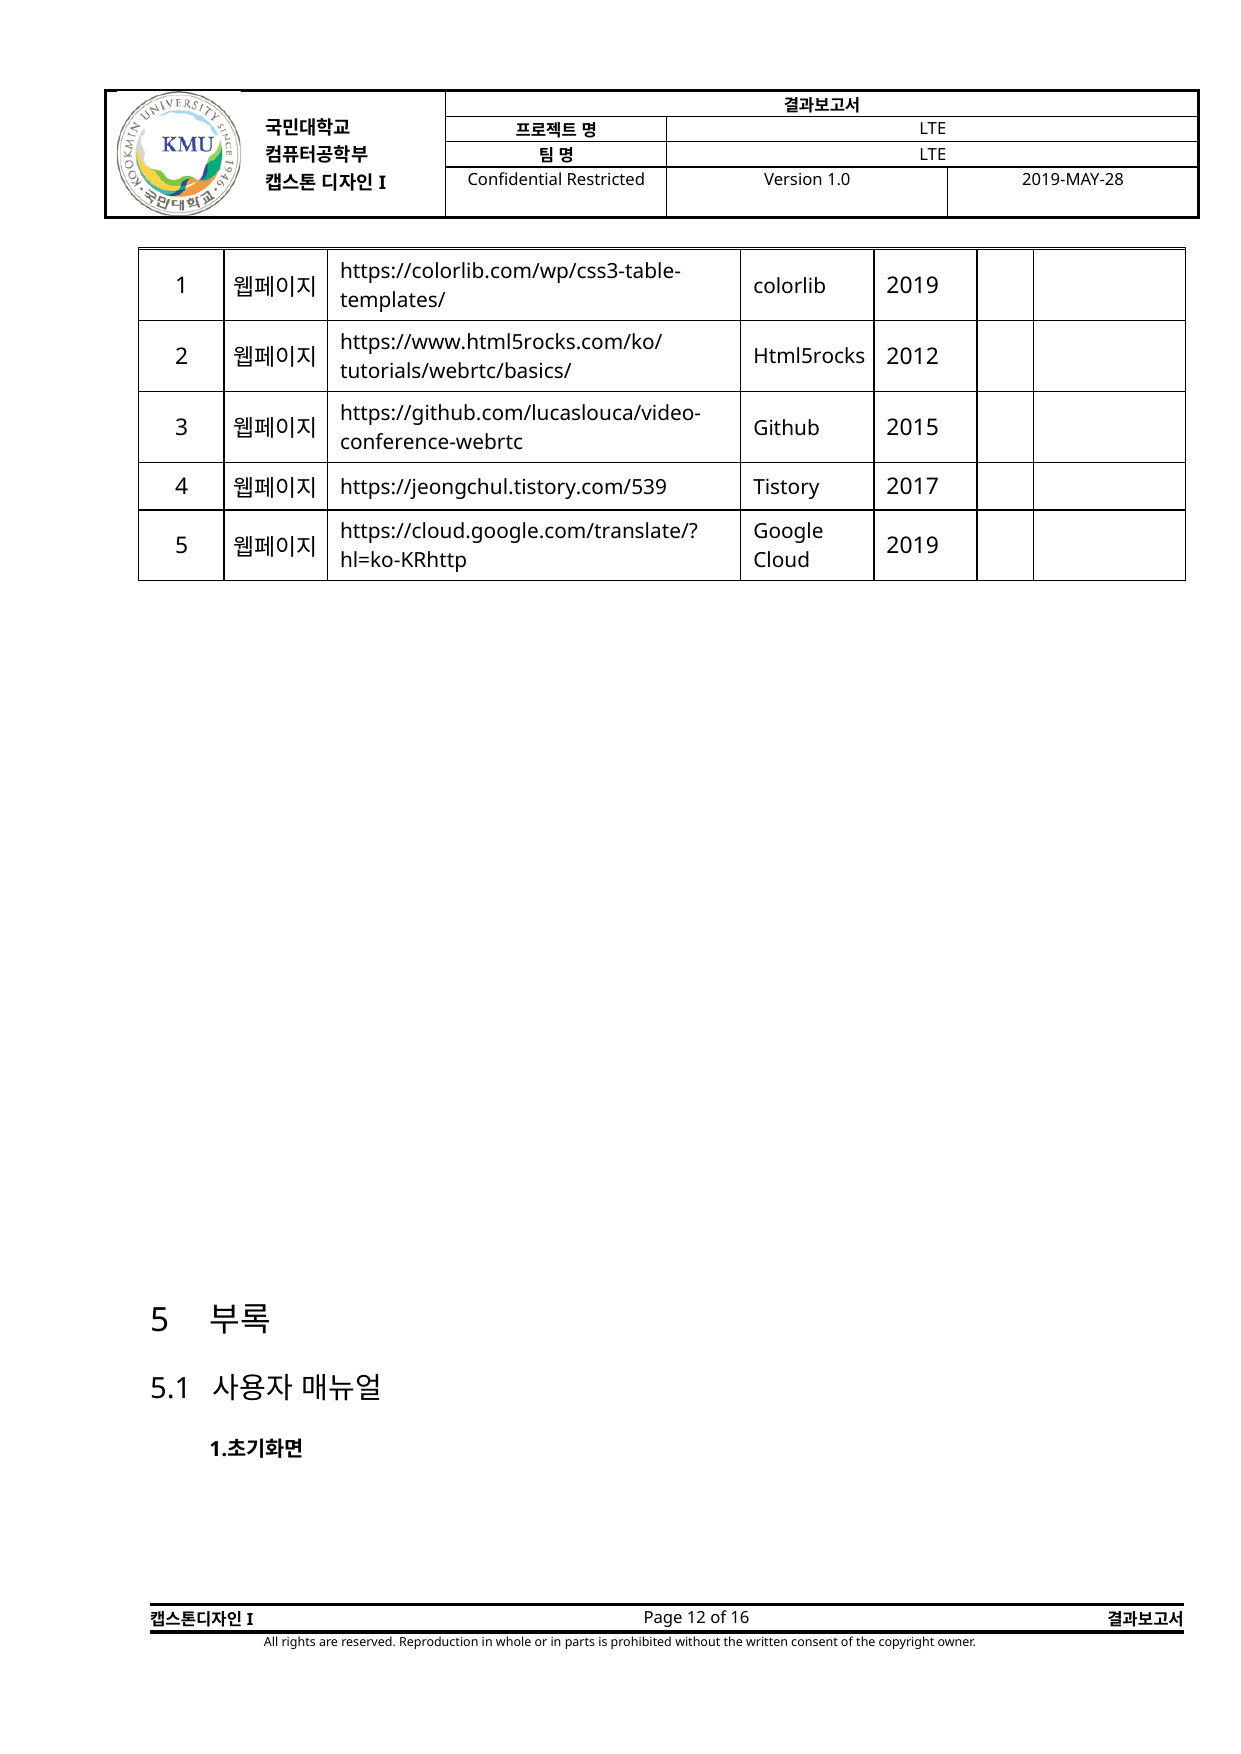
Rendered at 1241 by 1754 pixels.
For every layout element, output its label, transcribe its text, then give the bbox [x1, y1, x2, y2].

picture [116, 91, 241, 216]
table_cell 5 [139, 511, 223, 580]
table_cell 3 [139, 392, 223, 462]
table_cell [1034, 392, 1185, 462]
table_cell [1034, 250, 1185, 320]
table_cell [978, 392, 1033, 462]
table_cell https://www.html5rocks.com/ko/tutorials/webrtc/basics/ [328, 321, 740, 391]
text 1.초기화면 [209, 1432, 1090, 1463]
table_cell 2 [139, 321, 223, 391]
table_cell 웹페이지 [225, 392, 327, 462]
table_cell 2019 [875, 250, 976, 320]
table_cell Github [741, 392, 873, 462]
table_cell colorlib [741, 250, 873, 320]
table_cell https://github.com/lucaslouca/video-conference-webrtc [328, 392, 740, 462]
table_cell Tistory [741, 463, 873, 509]
subtitle 사용자 매뉴얼 [150, 1365, 1090, 1407]
table_cell 2019 [875, 511, 976, 580]
table_cell [978, 321, 1033, 391]
table_cell 4 [139, 463, 223, 509]
table_cell [978, 511, 1033, 580]
table_cell [1034, 321, 1185, 391]
table_cell 2017 [875, 463, 976, 509]
table_cell https://cloud.google.com/translate/?hl=ko-KRhttp [328, 511, 740, 580]
table_cell Html5rocks [741, 321, 873, 391]
table_cell [978, 463, 1033, 509]
table_cell 웹페이지 [225, 321, 327, 391]
table_cell [1034, 463, 1185, 509]
table_cell [978, 250, 1033, 320]
table_cell https://jeongchul.tistory.com/539 [328, 463, 740, 509]
table_cell 2015 [875, 392, 976, 462]
table_cell 웹페이지 [225, 511, 327, 580]
table_cell Google Cloud [741, 511, 873, 580]
table_cell [1034, 511, 1185, 580]
table_cell 웹페이지 [225, 463, 327, 509]
subtitle 부록 [150, 1292, 1090, 1341]
table_cell https://colorlib.com/wp/css3-table-templates/ [328, 250, 740, 320]
table_cell 웹페이지 [225, 250, 327, 320]
table_cell 2012 [875, 321, 976, 391]
table_cell 1 [139, 250, 223, 320]
